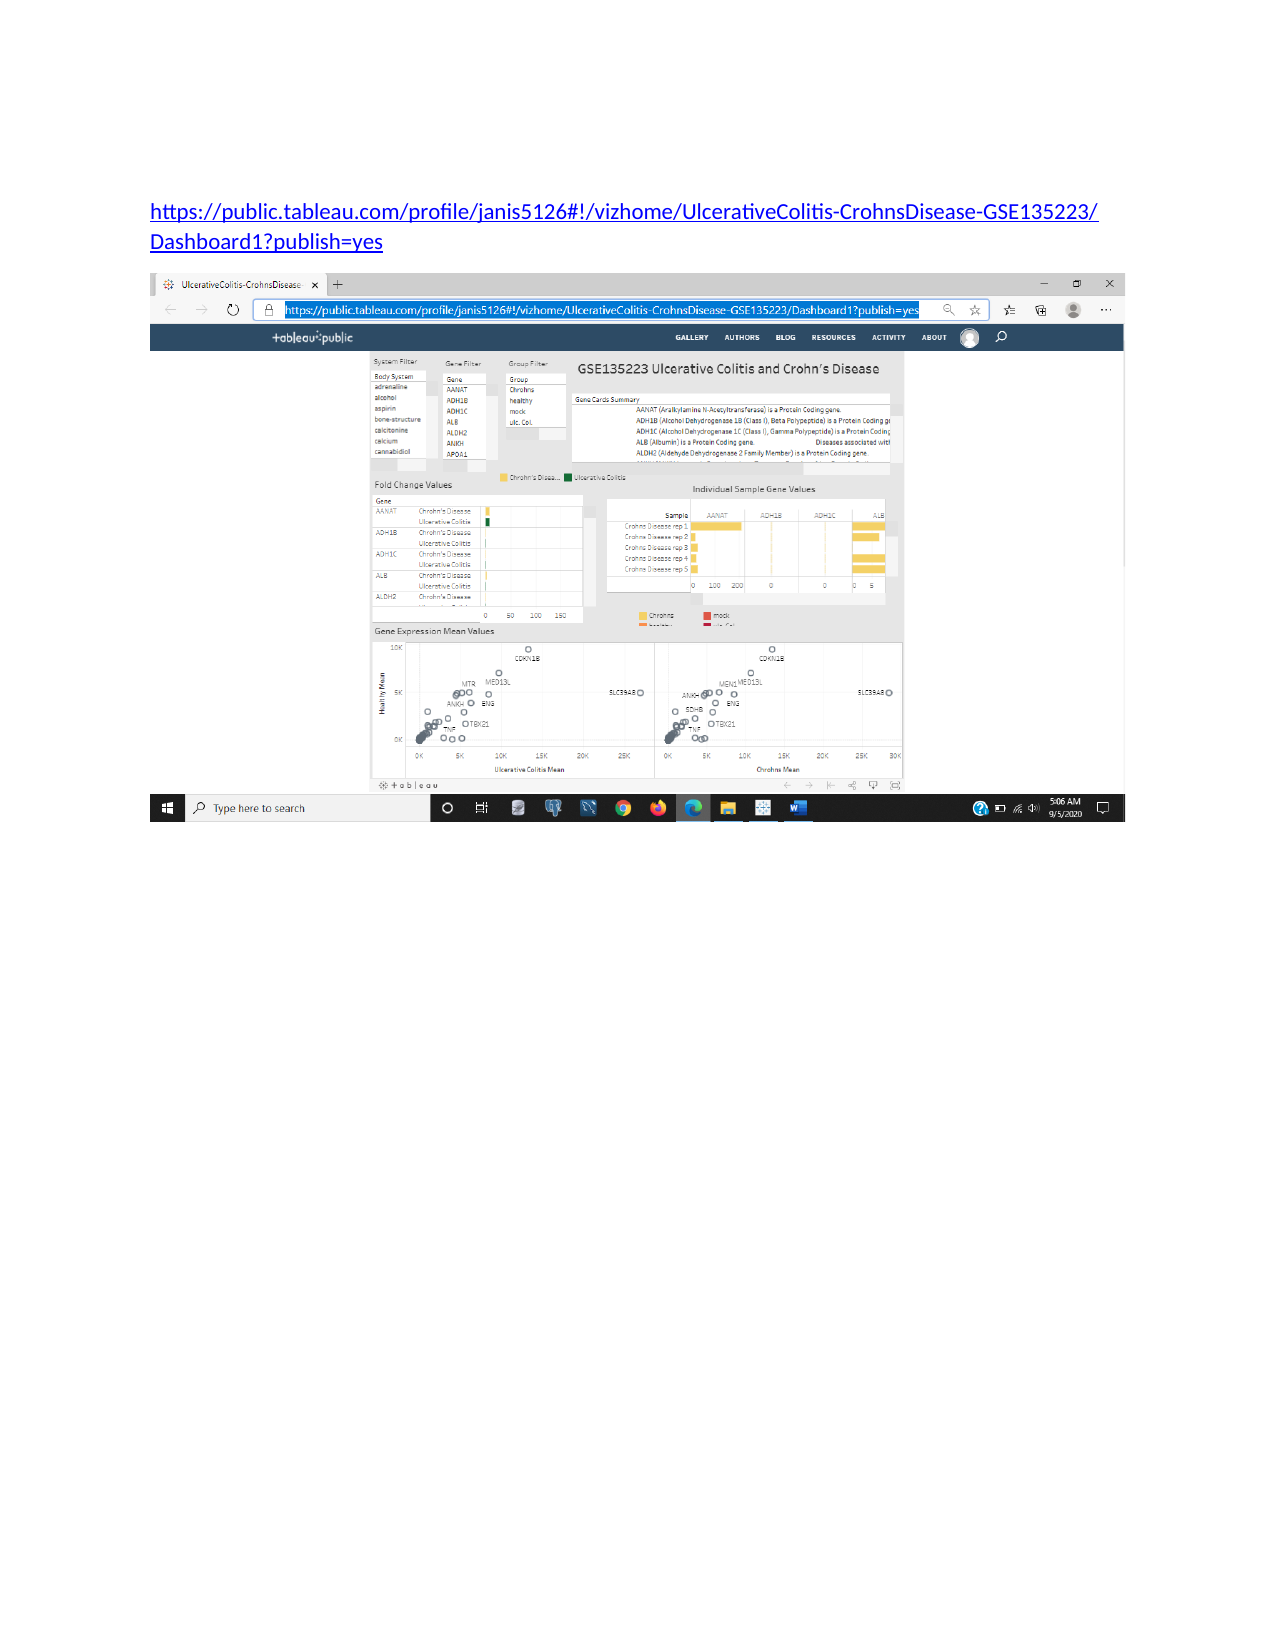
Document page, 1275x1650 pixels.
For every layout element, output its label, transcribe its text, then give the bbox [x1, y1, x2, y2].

text https://public.tableau.com/profile/janis5126#!/vizhome/UlcerativeColitis-CrohnsDisease-GSE135223/Dashboard1?publish=yes [150, 197, 1125, 255]
picture [150, 273, 1125, 822]
